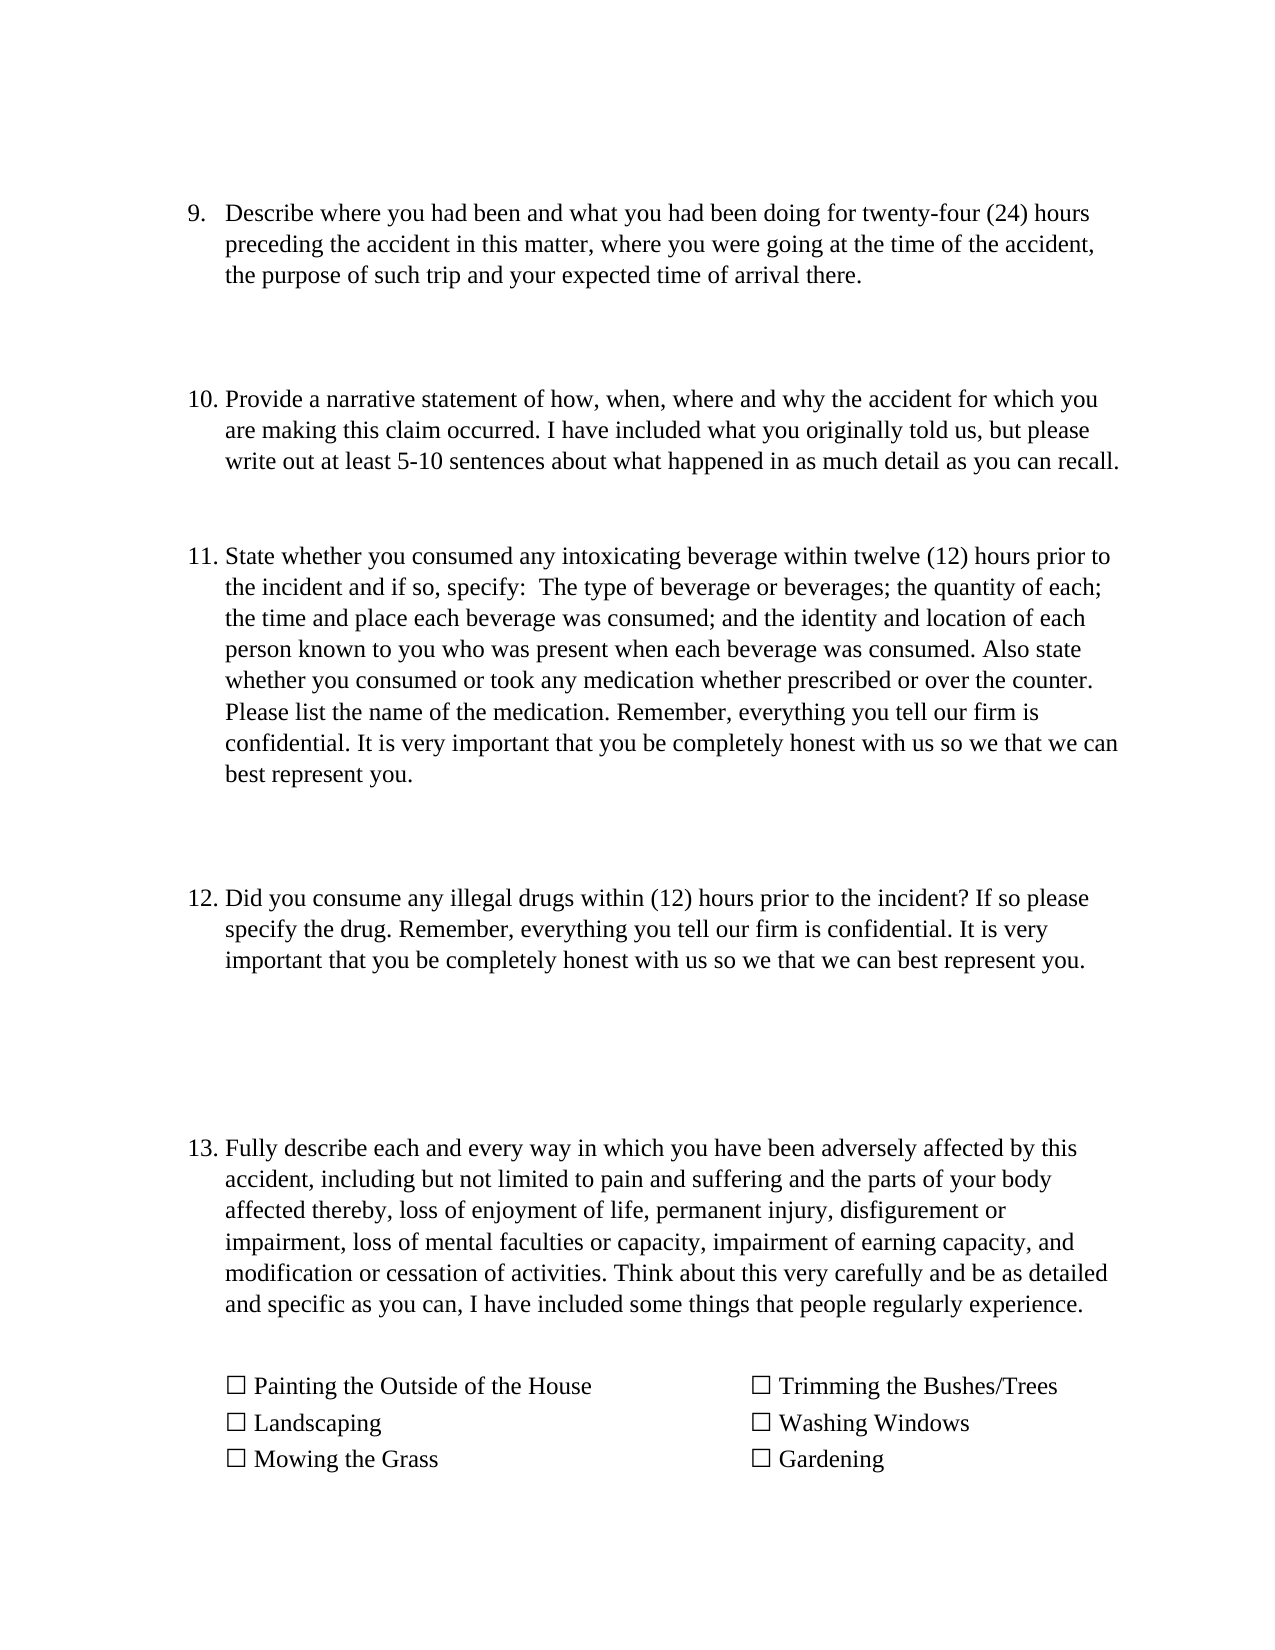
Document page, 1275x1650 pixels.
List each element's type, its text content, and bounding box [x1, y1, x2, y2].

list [225, 1367, 600, 1475]
list State whether you consumed any intoxicating beverage within twelve (12) hours prior to the incident and if so, specify: The type of beverage or beverages; the quantity of each; the time and place each beverage was consumed; and the identity and location of each person known to you who was present when each beverage was consumed. Also state whether you consumed or took any medication whether prescribed or over the counter. Please list the name of the medication. Remember, everything you tell our firm is confidential. It is very important that you be completely honest with us so we that we can best represent you. [187, 541, 1125, 787]
list Did you consume any illegal drugs within (12) hours prior to the incident? If so please specify the drug. Remember, everything you tell our firm is confidential. It is very important that you be completely honest with us so we that we can best represent you. [187, 883, 1125, 974]
list Fully describe each and every way in which you have been adversely affected by this accident, including but not limited to pain and suffering and the parts of your body affected thereby, loss of enjoyment of life, permanent injury, disfigurement or impairment, loss of mental faculties or capacity, impairment of earning capacity, and modification or cessation of activities. Think about this very carefully and be as detailed and specific as you can, I have included some things that people regularly experience. [187, 1133, 1125, 1317]
list Describe where you had been and what you had been doing for twenty-four (24) hours preceding the accident in this matter, where you were going at the time of the accident, the purpose of such trip and your expected time of arrival there. [187, 198, 1125, 288]
list Provide a narrative statement of how, when, where and why the accident for which you are making this claim occurred. I have included what you originally told us, but please write out at least 5-10 sentences about what happened in as much detail as you can recall. [187, 384, 1125, 475]
